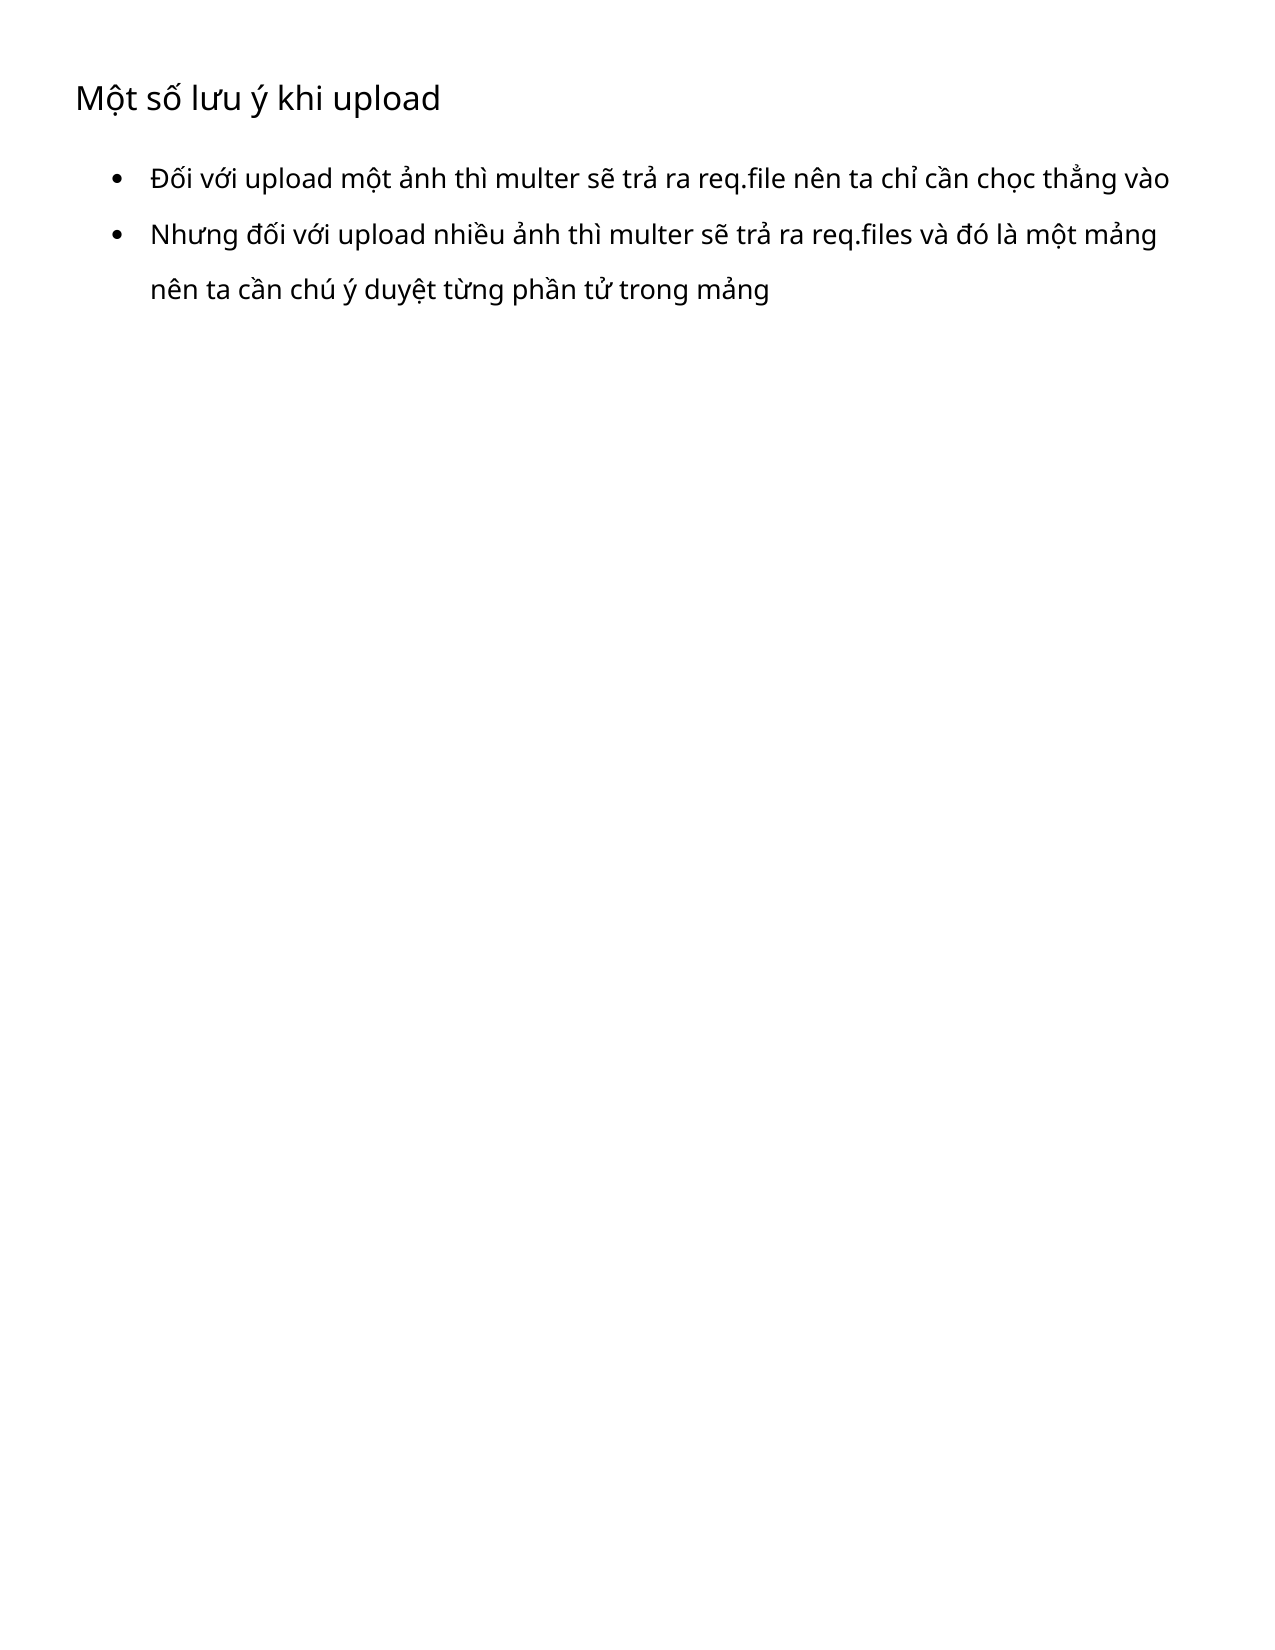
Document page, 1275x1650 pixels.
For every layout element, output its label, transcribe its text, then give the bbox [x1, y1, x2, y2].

list Đối với upload một ảnh thì multer sẽ trả ra req.file nên ta chỉ cần chọc thẳng vào [112, 160, 1200, 197]
list Nhưng đối với upload nhiều ảnh thì multer sẽ trả ra req.files và đó là một mảng nên ta cần chú ý duyệt từng phần tử trong mảng [112, 215, 1200, 307]
text Một số lưu ý khi upload [75, 75, 1200, 120]
